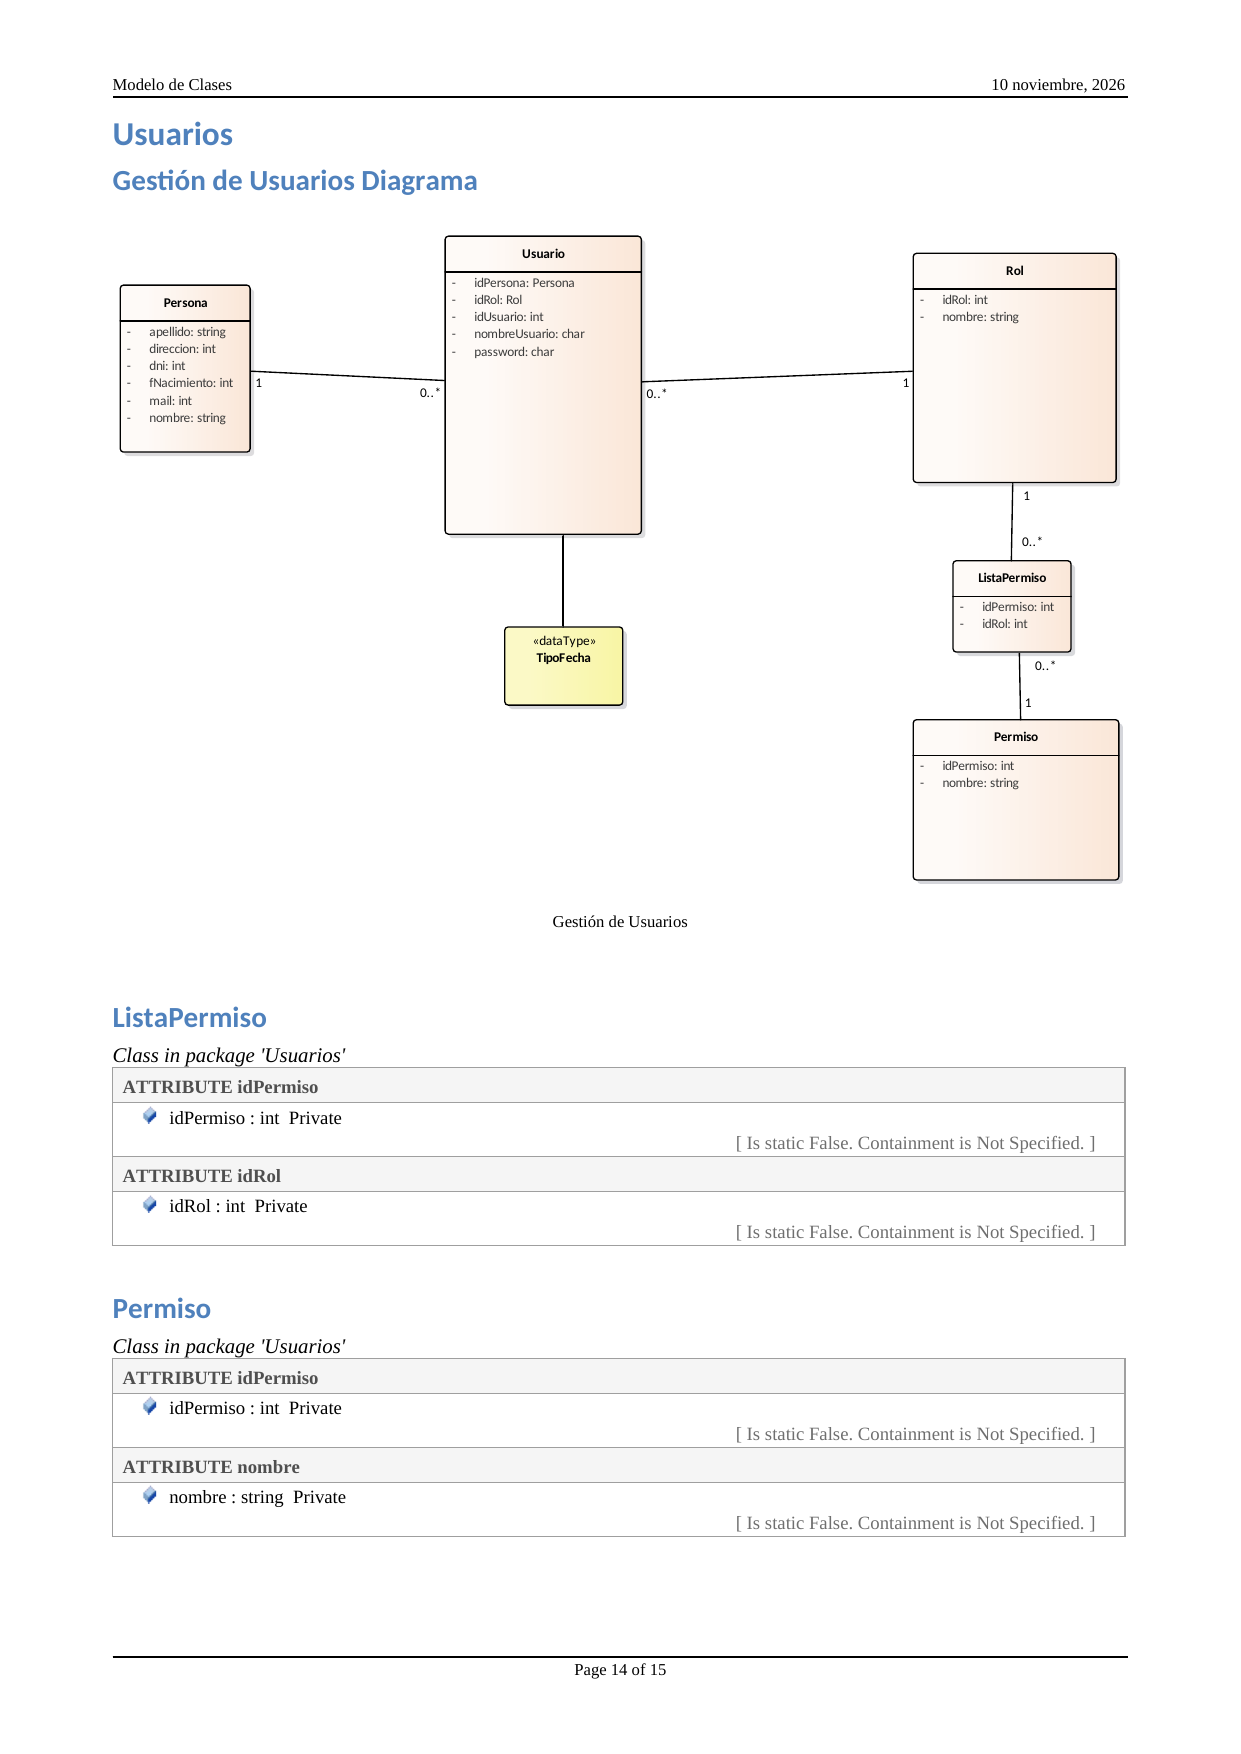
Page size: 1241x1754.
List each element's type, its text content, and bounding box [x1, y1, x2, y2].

table_header ATTRIBUTE idPermiso [113, 1068, 1124, 1102]
subtitle Gestión de Usuarios Diagrama [112, 162, 1128, 197]
table_header ATTRIBUTE idPermiso [113, 1359, 1124, 1393]
table_cell idRol : int Private [ Is static False. Containment is Not Specified. ] [113, 1192, 1124, 1245]
picture [141, 1396, 160, 1415]
subtitle Permiso [112, 1290, 1128, 1325]
table_cell ATTRIBUTE nombre [113, 1448, 1124, 1482]
text Class in package 'Usuarios' [112, 1043, 1128, 1067]
picture [141, 1485, 160, 1504]
picture [141, 1105, 160, 1124]
subtitle ListaPermiso [112, 999, 1128, 1035]
table_cell idPermiso : int Private [ Is static False. Containment is Not Specified. ] [113, 1394, 1124, 1447]
table_cell idPermiso : int Private [ Is static False. Containment is Not Specified. ] [113, 1103, 1124, 1156]
table_cell ATTRIBUTE idRol [113, 1157, 1124, 1191]
text Gestión de Usuarios [112, 912, 1128, 931]
subtitle Usuarios [112, 112, 1128, 153]
table_cell nombre : string Private [ Is static False. Containment is Not Specified. ] [113, 1483, 1124, 1536]
text Class in package 'Usuarios' [112, 1334, 1128, 1358]
picture [141, 1194, 160, 1213]
